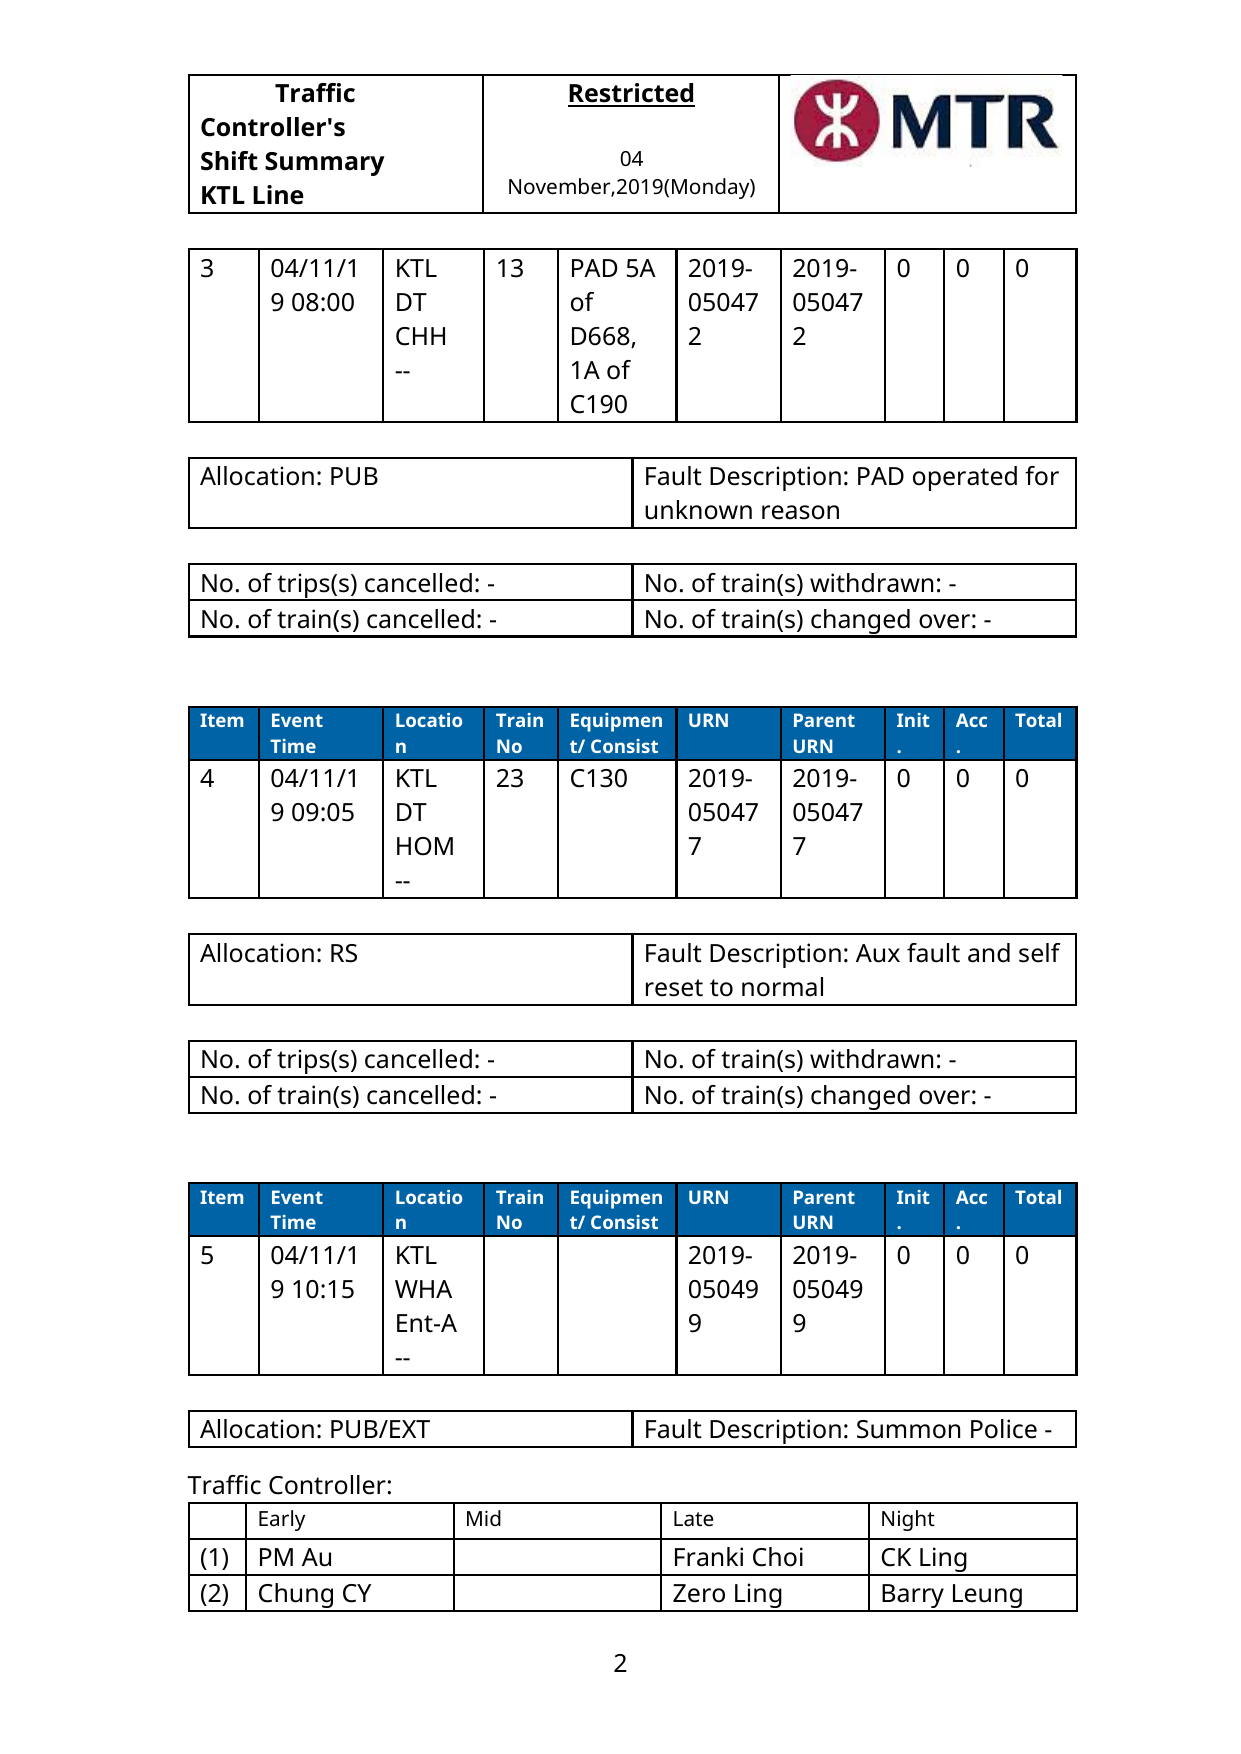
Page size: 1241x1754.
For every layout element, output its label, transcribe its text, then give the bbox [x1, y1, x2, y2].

table_cell KTL DT CHH -- [384, 250, 483, 421]
table_header Fault Description: PAD operated for unknown reason [634, 459, 1075, 527]
table_header No. of trips(s) cancelled: - [190, 565, 631, 599]
table_cell 04/11/19 10:15 [260, 1237, 382, 1373]
table_cell KTL WHA Ent-A -- [384, 1237, 483, 1373]
table_cell 2019-050477 [678, 761, 780, 897]
table_header Location [384, 1184, 483, 1235]
table_header Allocation: PUB/EXT [190, 1412, 631, 1446]
table_header Event Time [260, 708, 382, 759]
table_cell PAD 5A of D668, 1A of C190 [559, 250, 675, 421]
table_cell 2019-050472 [782, 250, 884, 421]
table_cell 3 [190, 250, 258, 421]
table_header Total [1005, 1184, 1075, 1235]
table_header Allocation: PUB [190, 459, 631, 527]
table_cell 2019-050472 [678, 250, 780, 421]
table_cell No. of train(s) changed over: - [634, 1078, 1075, 1112]
table_header Init. [886, 708, 943, 759]
table_header Equipment/ Consist [559, 1184, 675, 1235]
table_header Parent URN [782, 1184, 884, 1235]
table_header Item [190, 1184, 258, 1235]
table_cell 13 [485, 250, 557, 421]
table_cell 5 [190, 1237, 258, 1373]
table_header Acc. [945, 708, 1003, 759]
table_header Total [1005, 708, 1075, 759]
table_cell C130 [559, 761, 675, 897]
table_cell 23 [485, 761, 557, 897]
table_cell 0 [886, 761, 943, 897]
table_header URN [678, 708, 780, 759]
table_cell 0 [1005, 1237, 1075, 1373]
table_cell No. of train(s) cancelled: - [190, 601, 631, 635]
table_cell 0 [945, 761, 1003, 897]
table_header Event Time [260, 1184, 382, 1235]
table_header Location [384, 708, 483, 759]
picture [790, 75, 1063, 167]
table_cell 0 [1005, 250, 1075, 421]
table_cell 0 [945, 250, 1003, 421]
table_cell No. of train(s) cancelled: - [190, 1078, 631, 1112]
table_cell 0 [886, 250, 943, 421]
table_cell 2019-050499 [678, 1237, 780, 1373]
table_cell 4 [190, 761, 258, 897]
table_header Parent URN [782, 708, 884, 759]
table_cell 2019-050499 [782, 1237, 884, 1373]
table_header URN [678, 1184, 780, 1235]
table_cell 0 [886, 1237, 943, 1373]
table_cell KTL DT HOM -- [384, 761, 483, 897]
table_cell 0 [1005, 761, 1075, 897]
table_cell 0 [945, 1237, 1003, 1373]
table_header No. of trips(s) cancelled: - [190, 1042, 631, 1076]
table_cell 04/11/19 09:05 [260, 761, 382, 897]
table_header No. of train(s) withdrawn: - [634, 1042, 1075, 1076]
table_header Allocation: RS [190, 935, 631, 1003]
table_header Init. [886, 1184, 943, 1235]
table_header Fault Description: Summon Police - Defacement [634, 1412, 1075, 1446]
table_header Item [190, 708, 258, 759]
table_cell 04/11/19 08:00 [260, 250, 382, 421]
table_cell [559, 1237, 675, 1373]
table_header Fault Description: Aux fault and self reset to normal [634, 935, 1075, 1003]
table_cell [485, 1237, 557, 1373]
table_cell 2019-050477 [782, 761, 884, 897]
table_header Acc. [945, 1184, 1003, 1235]
table_header Train No [485, 708, 557, 759]
table_header Train No [485, 1184, 557, 1235]
table_header No. of train(s) withdrawn: - [634, 565, 1075, 599]
table_header Equipment/ Consist [559, 708, 675, 759]
table_cell No. of train(s) changed over: - [634, 601, 1075, 635]
